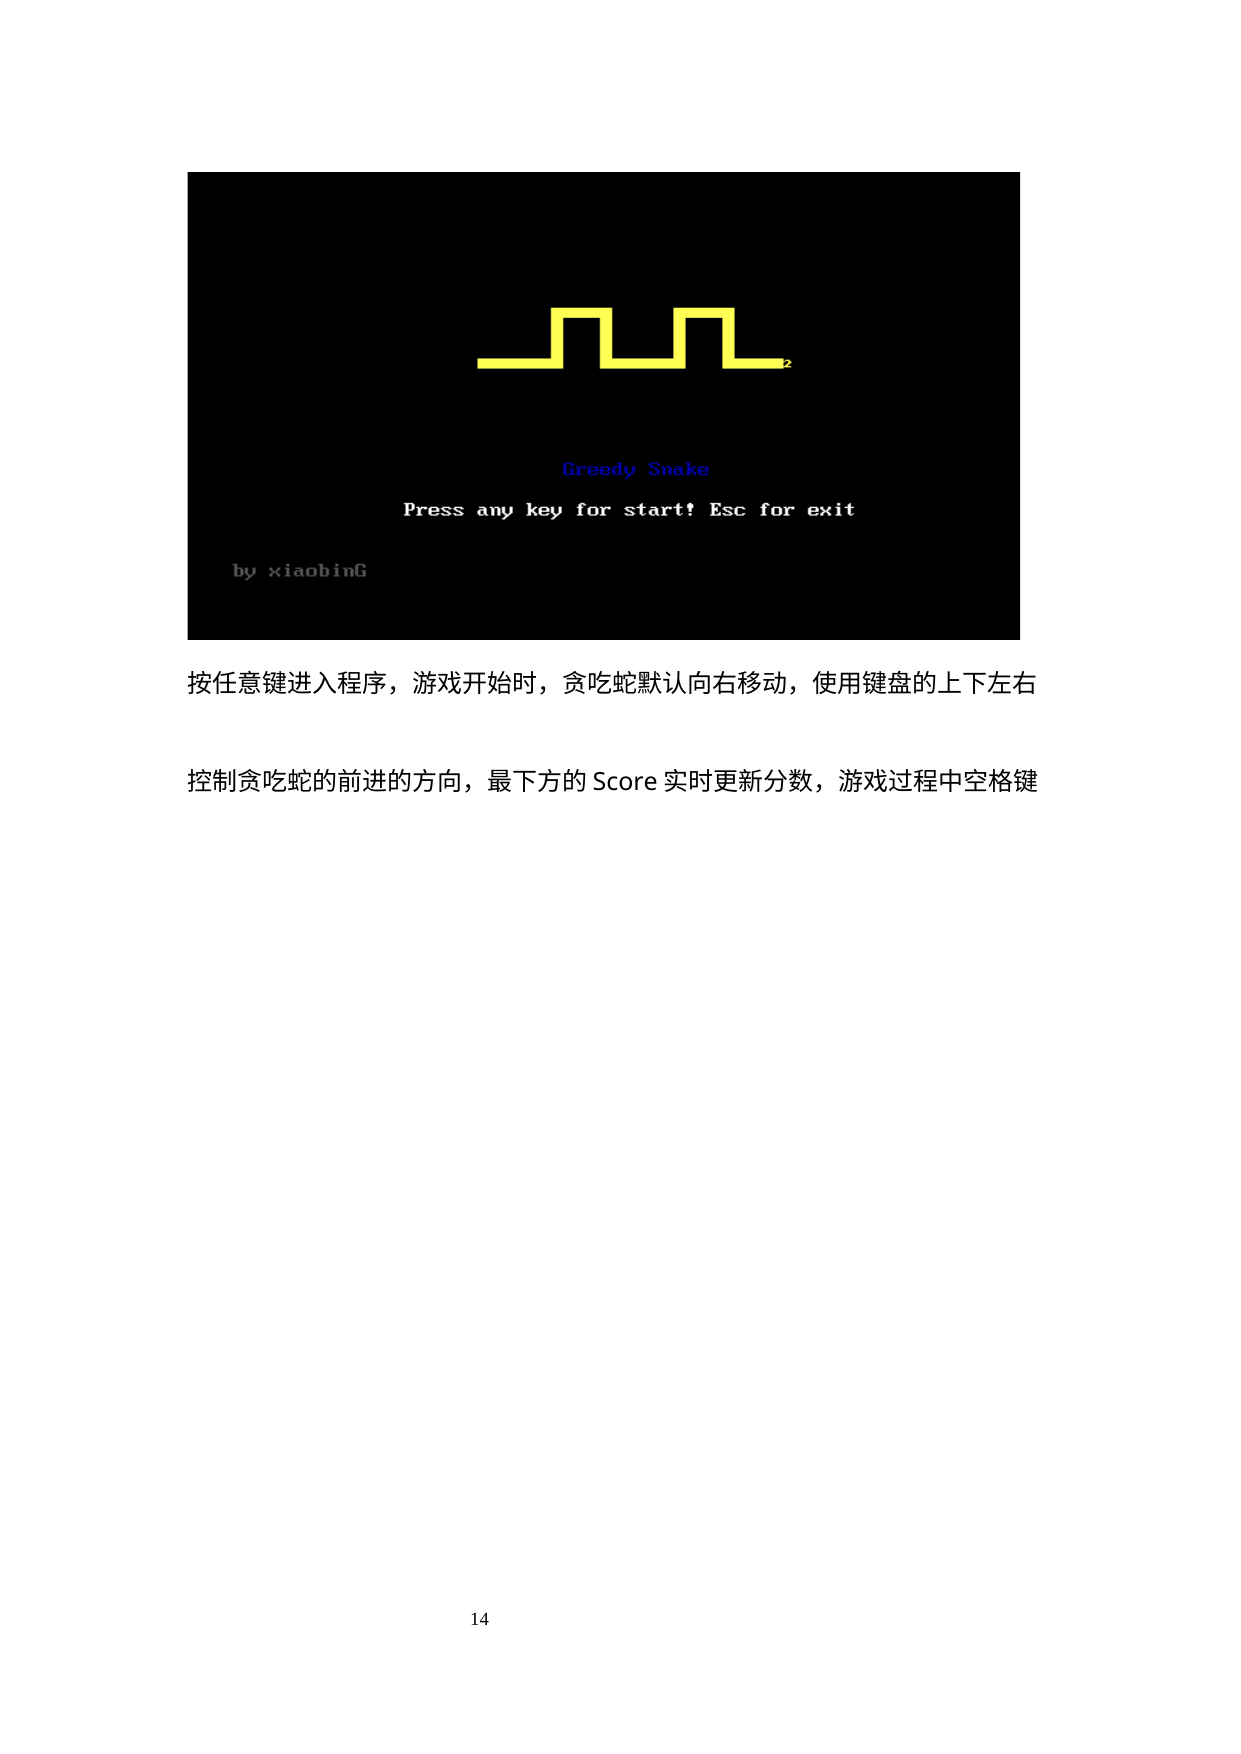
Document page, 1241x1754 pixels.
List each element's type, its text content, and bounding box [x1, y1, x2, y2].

picture [187, 172, 1021, 640]
text 按任意键进入程序，游戏开始时，贪吃蛇默认向右移动，使用键盘的上下左右控制贪吃蛇的前进的方向，最下方的Score实时更新分数，游戏过程中空格键可以暂停和继续、 [187, 649, 1053, 812]
